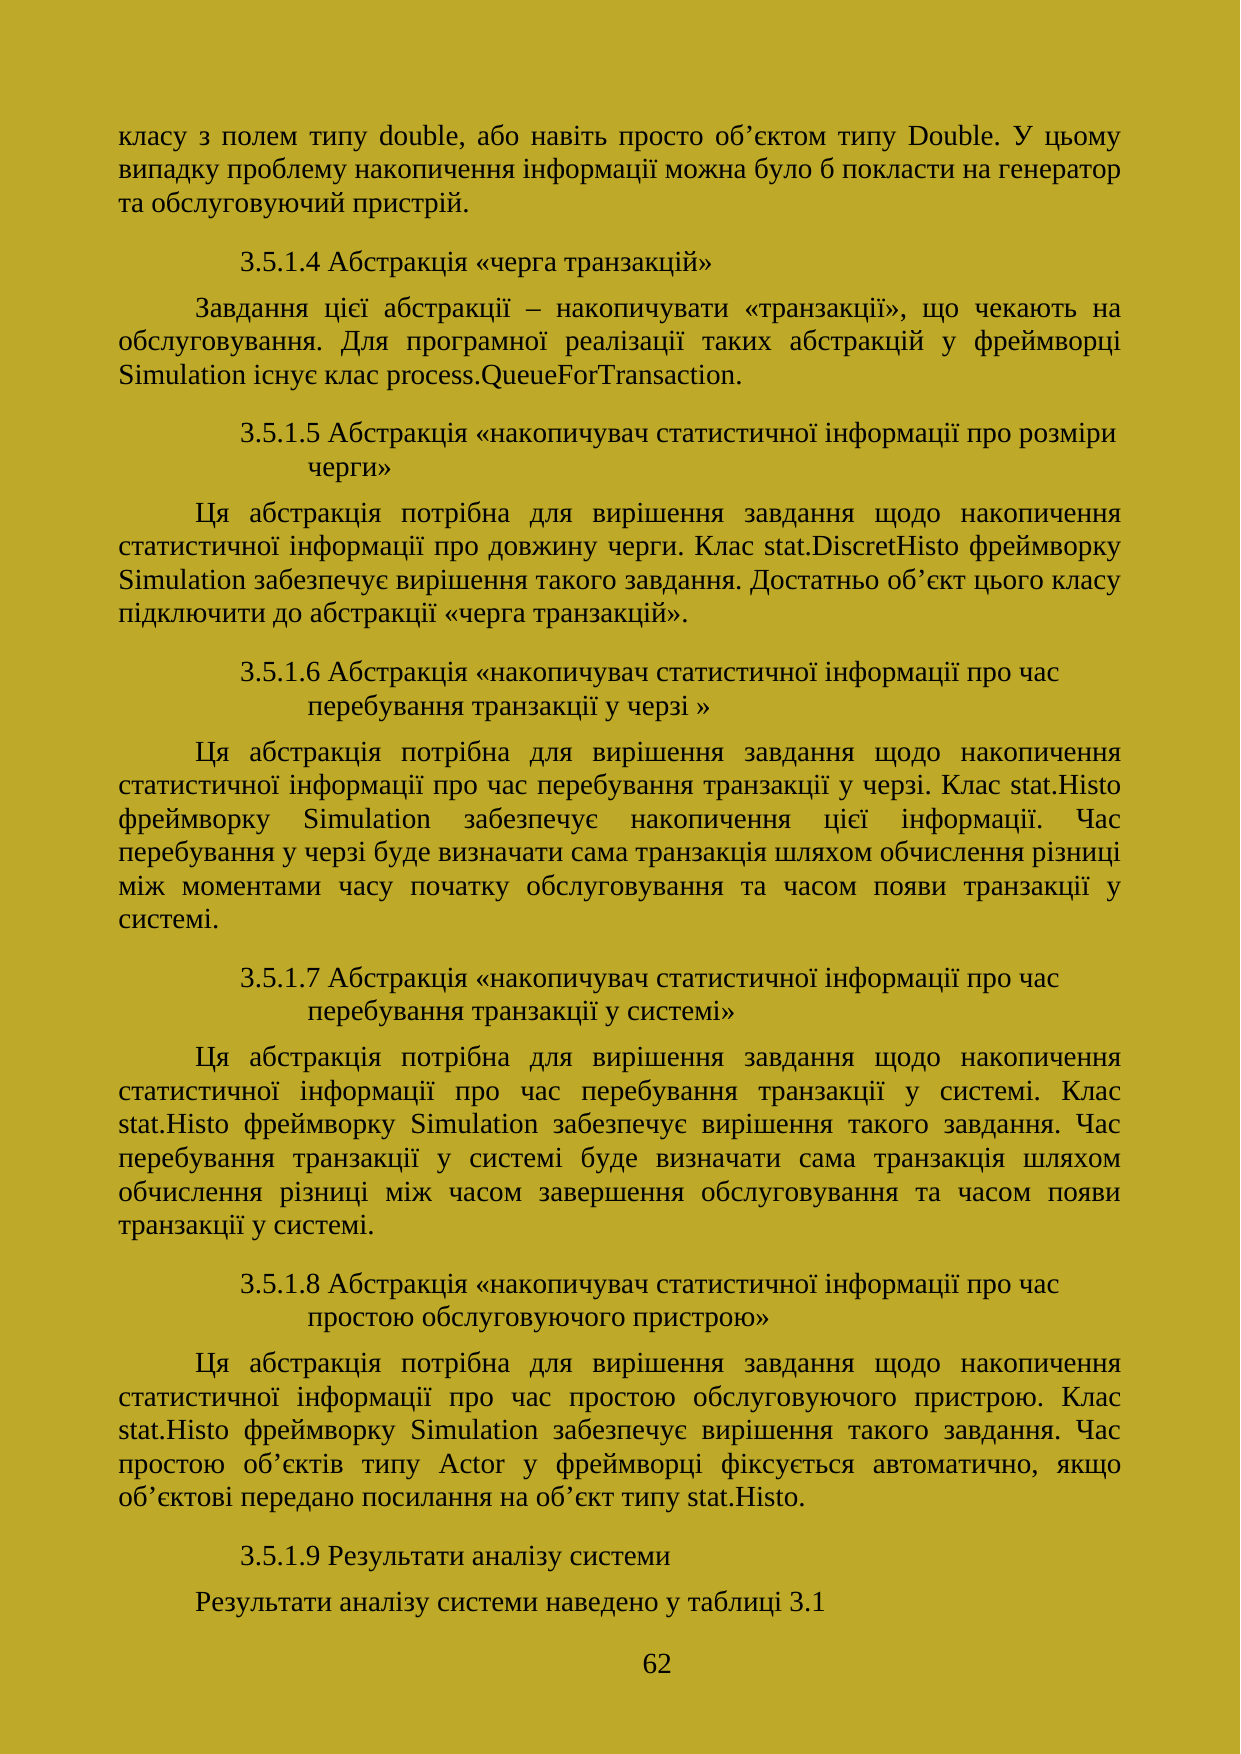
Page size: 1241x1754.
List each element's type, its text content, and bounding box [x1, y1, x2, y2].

subtitle Абстракція «накопичувач статистичної інформації про розміри черги» [240, 415, 1122, 482]
text Ця абстракція потрібна для вирішення завдання щодо накопичення статистичної інформації про час перебування транзакції у системі. Клас stat.Histo фреймворку Simulation забезпечує вирішення такого завдання. Час перебування транзакції у системі буде визначати сама транзакція шляхом обчислення різниці між часом завершення обслуговування та часом появи транзакції у системі. [118, 1039, 1122, 1241]
subtitle Абстракція «накопичувач статистичної інформації про час перебування транзакції у черзі » [240, 654, 1122, 721]
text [118, 118, 1122, 219]
subtitle Абстракція «накопичувач статистичної інформації про час простою обслуговуючого пристрою» [240, 1266, 1122, 1333]
subtitle Абстракція «накопичувач статистичної інформації про час перебування транзакції у системі» [240, 960, 1122, 1027]
subtitle Абстракція «черга транзакцій» [240, 244, 1122, 277]
text Ця абстракція потрібна для вирішення завдання щодо накопичення статистичної інформації про час простою обслуговуючого пристрою. Клас stat.Histo фреймворку Simulation забезпечує вирішення такого завдання. Час простою об’єктів типу Actor у фреймворці фіксується автоматично, якщо об’єктові передано посилання на об’єкт типу stat.Histo. [118, 1345, 1122, 1513]
text Ця абстракція потрібна для вирішення завдання щодо накопичення статистичної інформації про час перебування транзакції у черзі. Клас stat.Histo фреймворку Simulation забезпечує накопичення цієї інформації. Час перебування у черзі буде визначати сама транзакція шляхом обчислення різниці між моментами часу початку обслуговування та часом появи транзакції у системі. [118, 734, 1122, 935]
subtitle Результати аналізу системи [240, 1538, 1122, 1572]
text Ця абстракція потрібна для вирішення завдання щодо накопичення статистичної інформації про довжину черги. Клас stat.DiscretHisto фреймворку Simulation забезпечує вирішення такого завдання. Достатньо об’єкт цього класу підключити до абстракції «черга транзакцій». [118, 495, 1122, 629]
text Завдання цієї абстракції – накопичувати «транзакції», що чекають на обслуговування. Для програмної реалізації таких абстракцій у фреймворці Simulation існує клас process.QueueForTransaction. [118, 290, 1122, 390]
text Результати аналізу системи наведено у таблиці 3.1 [118, 1584, 1122, 1618]
